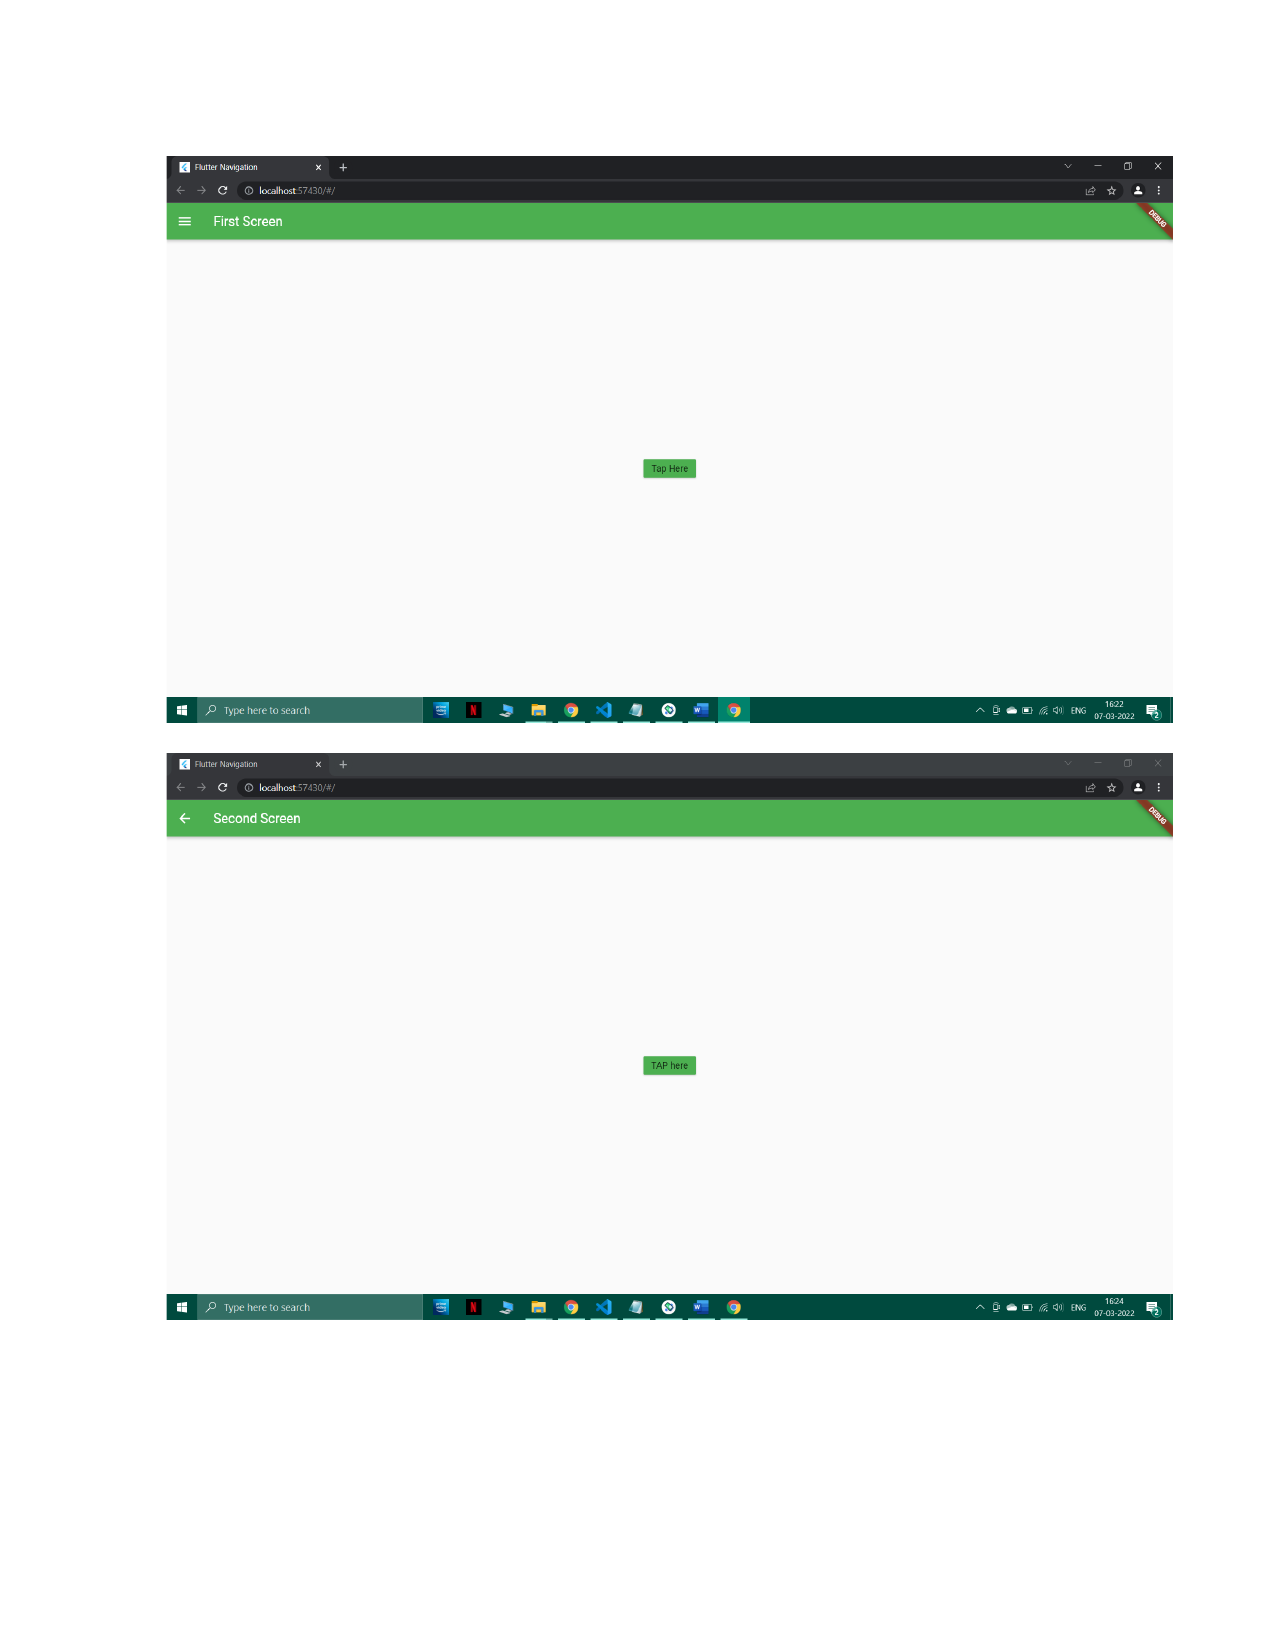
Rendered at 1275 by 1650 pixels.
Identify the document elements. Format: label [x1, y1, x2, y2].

picture [166, 156, 1173, 723]
picture [166, 753, 1173, 1320]
